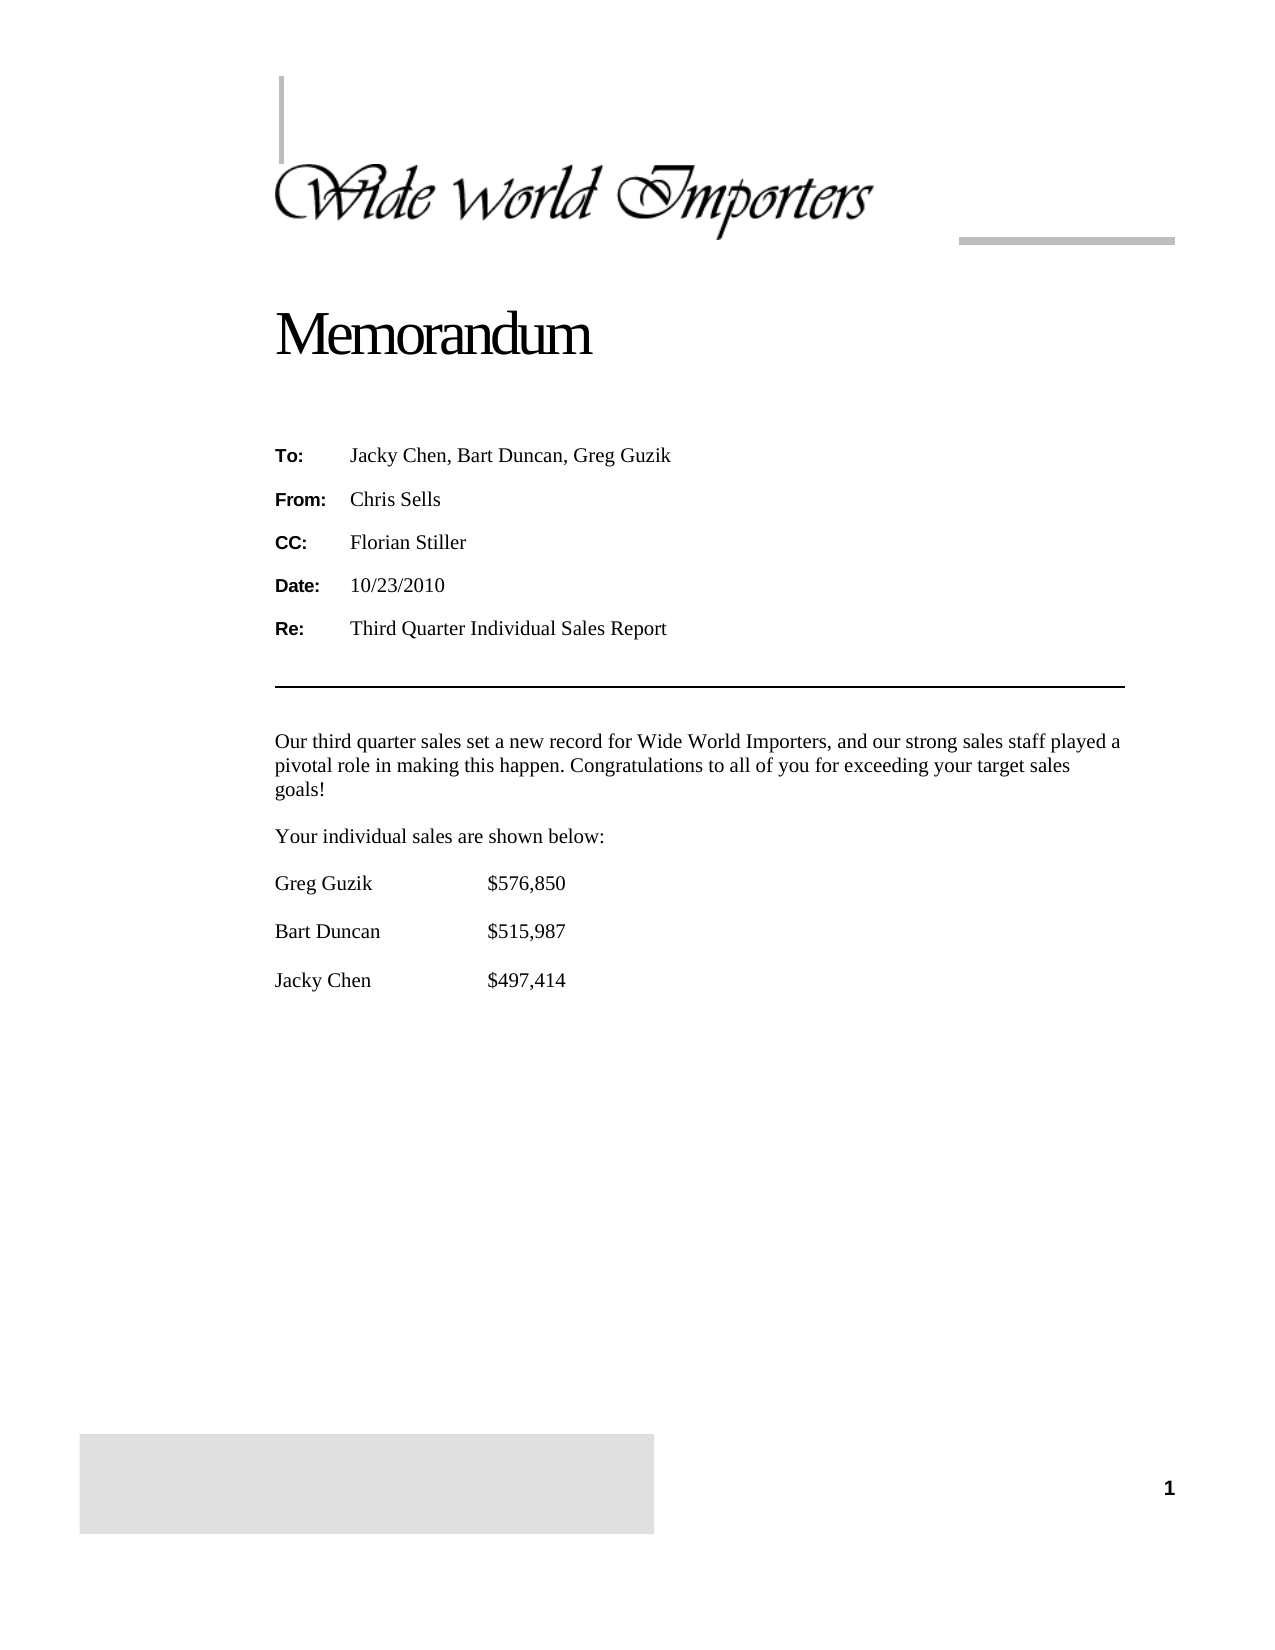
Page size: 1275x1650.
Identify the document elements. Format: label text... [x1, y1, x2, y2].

text Your individual sales are shown below: [274, 824, 1125, 848]
text CC: Florian Stiller [275, 511, 1125, 554]
text From: Chris Sells [275, 467, 1125, 511]
text To: Jacky Chen, Bart Duncan, Greg Guzik [275, 424, 1125, 467]
picture [275, 164, 879, 240]
text Re: Third Quarter Individual Sales Report [275, 597, 1125, 686]
text Memorandum [275, 296, 1125, 368]
text Our third quarter sales set a new record for Wide World Importers, and our strong sales staff played a pivotal role in making this happen. Congratulations to all of you for exceeding your target sales goals! [274, 729, 1125, 801]
text Bart Duncan $515,987 [274, 919, 1125, 943]
text Date: 10/23/2010 [275, 554, 1125, 597]
text Greg Guzik $576,850 [274, 871, 1125, 895]
text Jacky Chen $497,414 [274, 968, 1125, 992]
